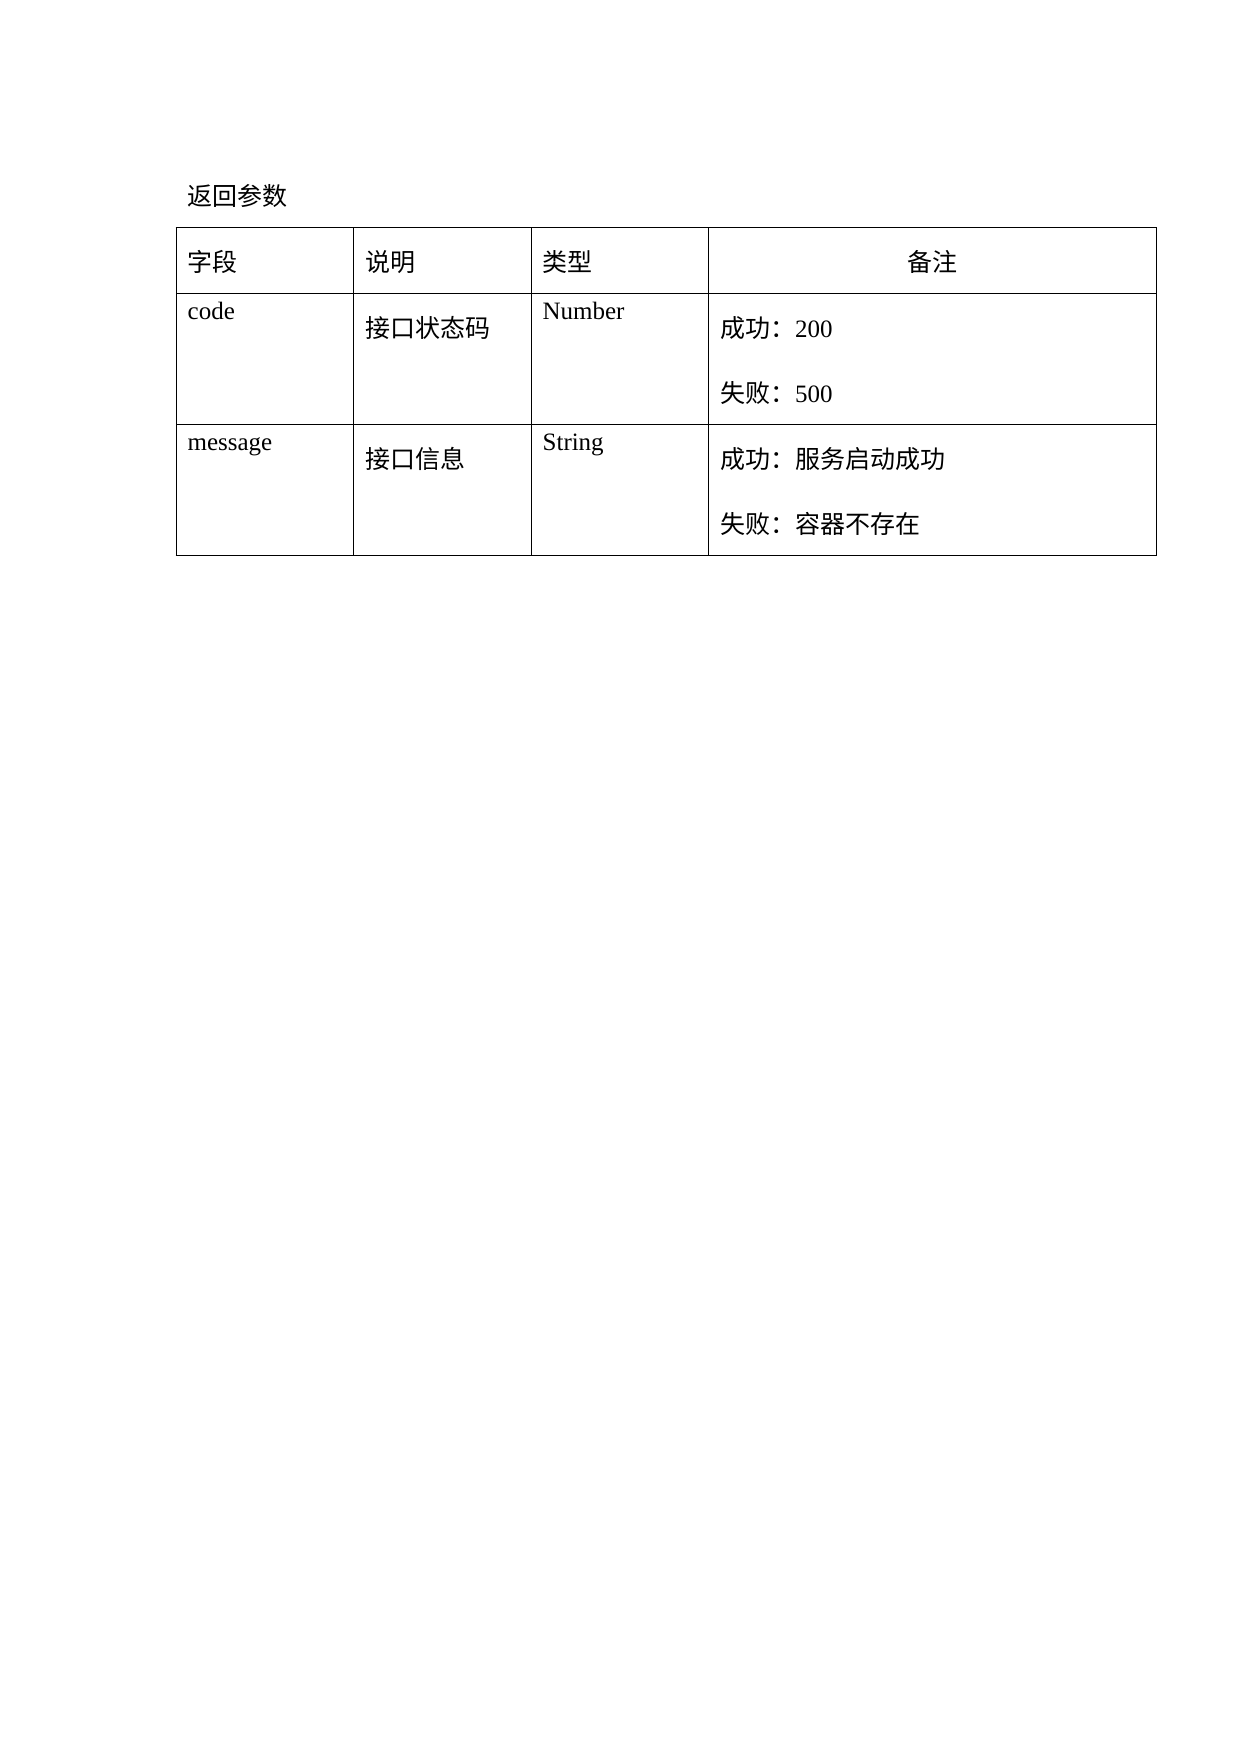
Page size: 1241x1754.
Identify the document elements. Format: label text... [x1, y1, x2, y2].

table_header 字段 [177, 228, 353, 293]
table_header 备注 [709, 228, 1156, 293]
table_cell 成功：服务启动成功 失败：容器不存在 [709, 425, 1156, 555]
table_header 类型 [532, 228, 708, 293]
text 返回参数 [187, 162, 1053, 227]
table_cell 接口信息 [354, 425, 531, 555]
table_cell String [532, 425, 708, 555]
table_cell code [177, 294, 353, 424]
table_cell 接口状态码 [354, 294, 531, 424]
table_cell Number [532, 294, 708, 424]
table_cell 成功：200 失败：500 [709, 294, 1156, 424]
table_header 说明 [354, 228, 531, 293]
table_cell message [177, 425, 353, 555]
